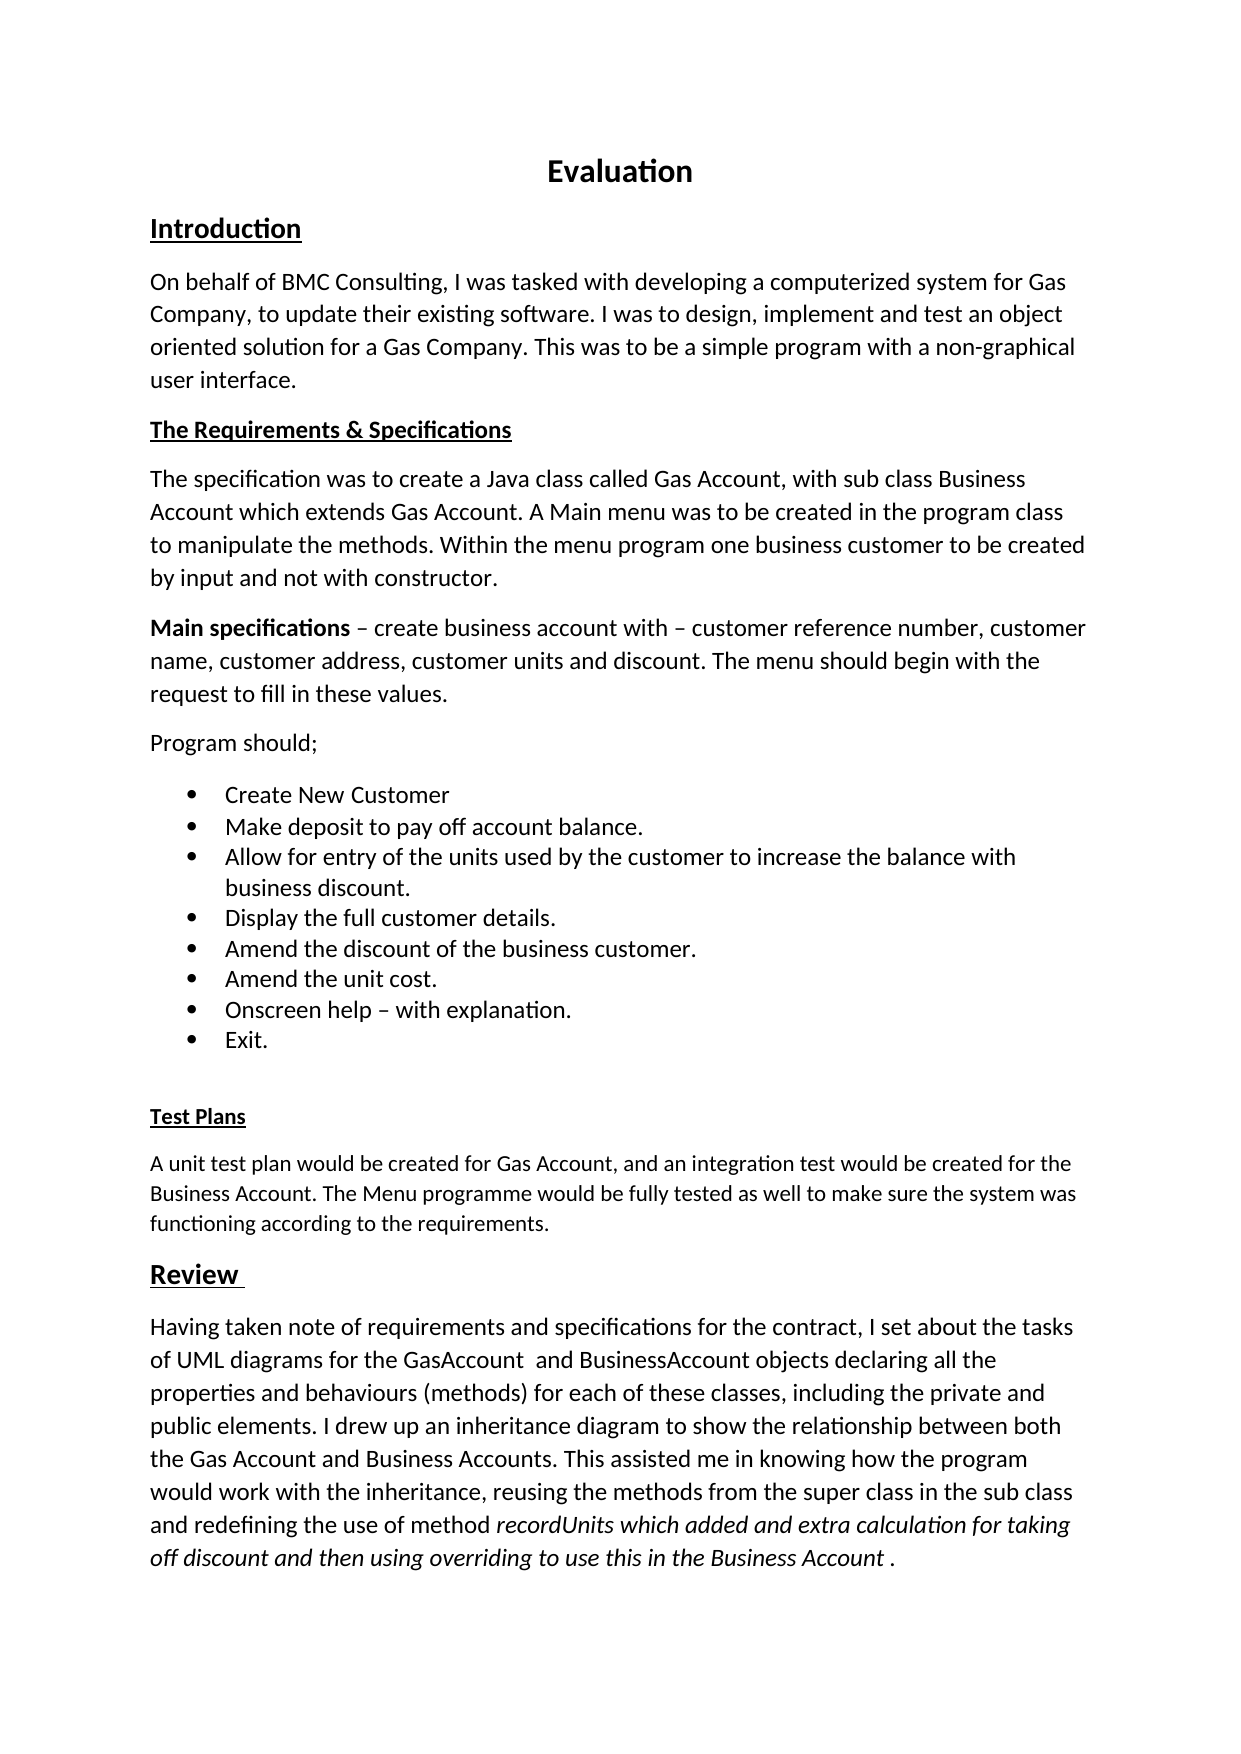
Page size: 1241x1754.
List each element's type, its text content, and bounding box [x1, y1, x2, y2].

text The Requirements & Specifications [150, 414, 1090, 444]
text Introduction [150, 211, 1090, 246]
list Onscreen help – with explanation. [187, 994, 1090, 1025]
list Display the full customer details. [187, 903, 1090, 933]
text A unit test plan would be created for Gas Account, and an integration test would be created for the Business Account. The Menu programme would be fully tested as well to make sure the system was functioning according to the requirements. [150, 1149, 1090, 1237]
text Test Plans [150, 1102, 1090, 1130]
list Exit. [187, 1025, 1090, 1055]
text The specification was to create a Java class called Gas Account, with sub class Business Account which extends Gas Account. A Main menu was to be created in the program class to manipulate the methods. Within the menu program one business customer to be created by input and not with constructor. [150, 464, 1090, 593]
text Review [150, 1256, 1090, 1292]
list Allow for entry of the units used by the customer to increase the balance with business discount. [187, 842, 1090, 903]
text Having taken note of requirements and specifications for the contract, I set about the tasks of UML diagrams for the GasAccount and BusinessAccount objects declaring all the properties and behaviours (methods) for each of these classes, including the private and public elements. I drew up an inheritance diagram to show the relationship between both the Gas Account and Business Accounts. This assisted me in knowing how the program would work with the inheritance, reusing the methods from the super class in the sub class and redefining the use of method recordUnits which added and extra calculation for taking off discount and then using overriding to use this in the Business Account . [150, 1311, 1090, 1572]
text Evaluation [150, 150, 1090, 191]
text Main specifications – create business account with – customer reference number, customer name, customer address, customer units and discount. The menu should begin with the request to fill in these values. [150, 612, 1090, 708]
list Amend the unit cost. [187, 964, 1090, 994]
list Make deposit to pay off account balance. [187, 811, 1090, 842]
text Program should; [150, 727, 1090, 758]
list Create New Customer [187, 777, 1090, 811]
text On behalf of BMC Consulting, I was tasked with developing a computerized system for Gas Company, to update their existing software. I was to design, implement and test an object oriented solution for a Gas Company. This was to be a simple program with a non-graphical user interface. [150, 266, 1090, 395]
list Amend the discount of the business customer. [187, 933, 1090, 964]
